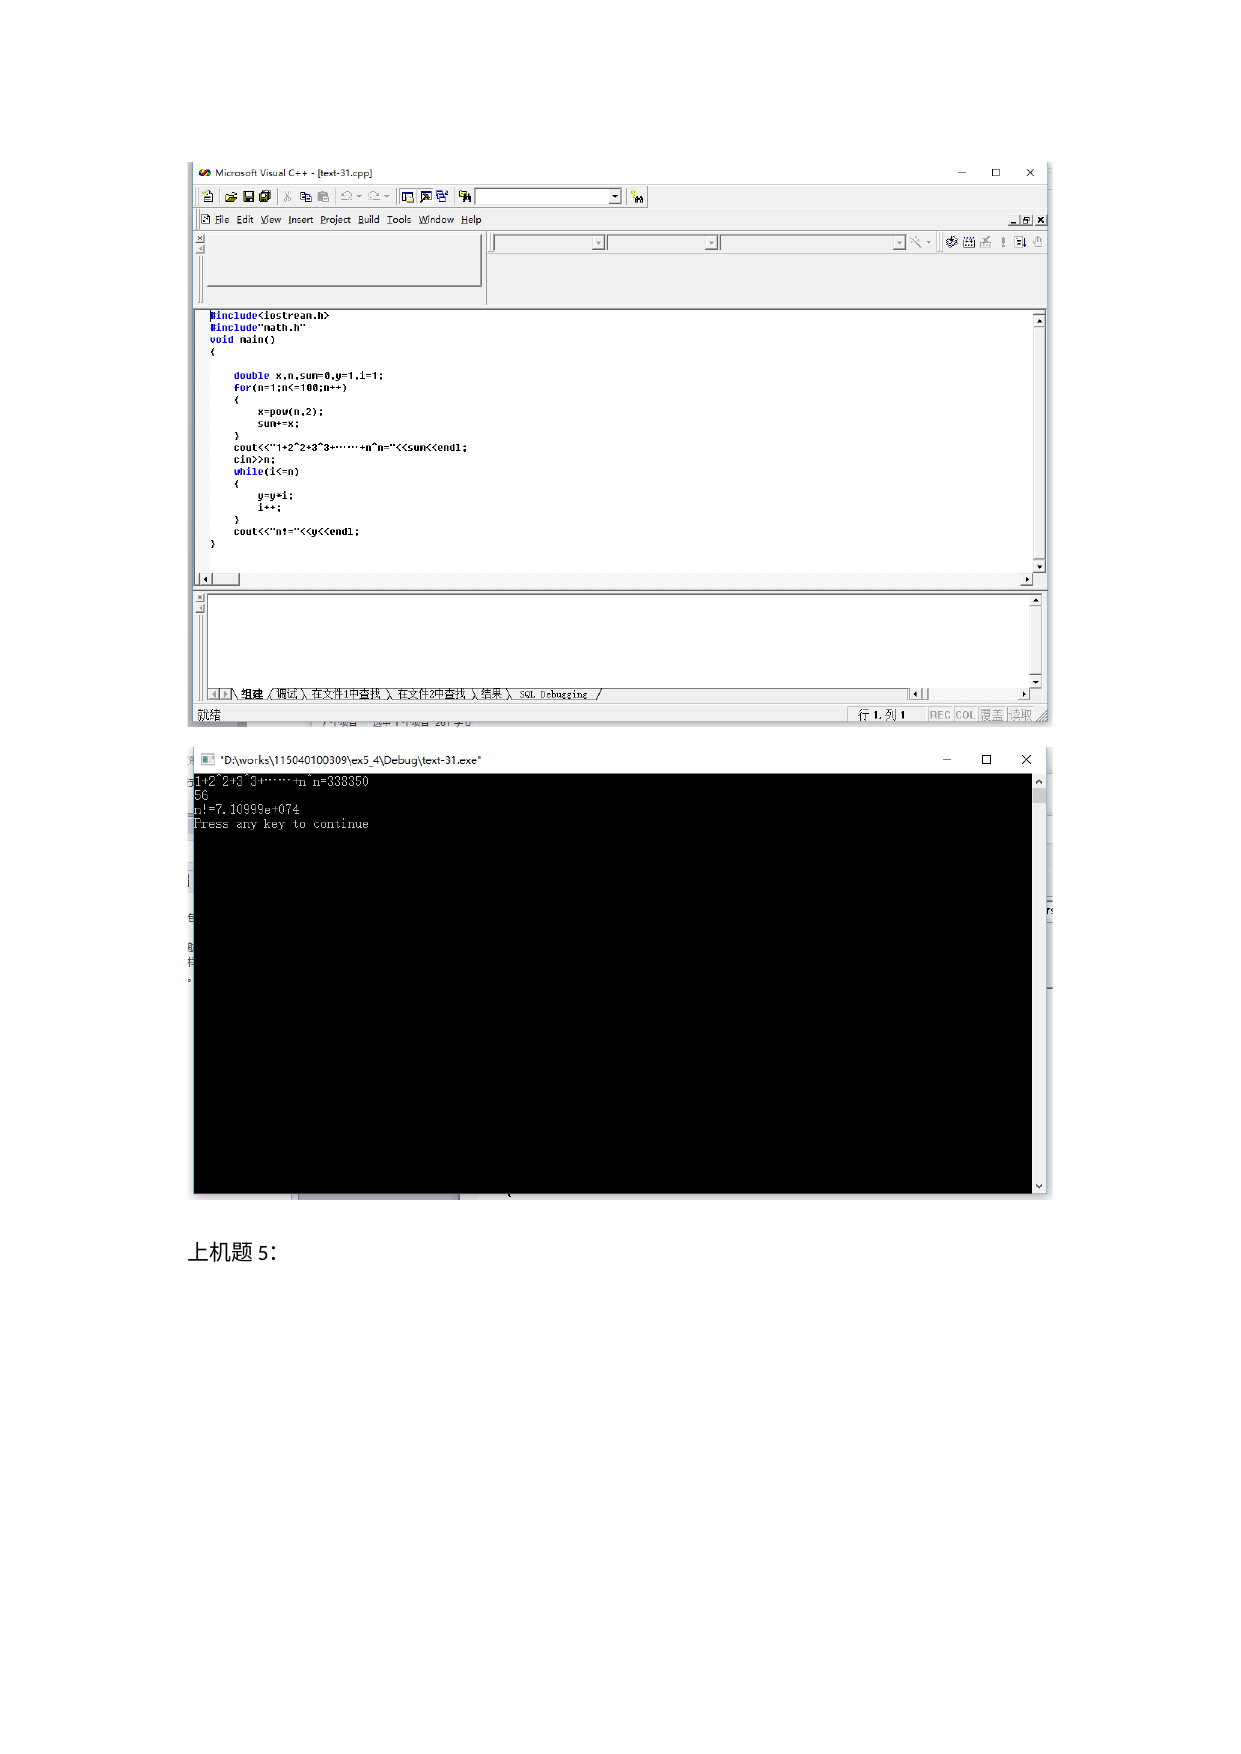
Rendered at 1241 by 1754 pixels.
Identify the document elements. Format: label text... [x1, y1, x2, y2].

picture [187, 162, 1053, 727]
picture [187, 747, 1053, 1200]
text 上机题5： [187, 1234, 1053, 1267]
